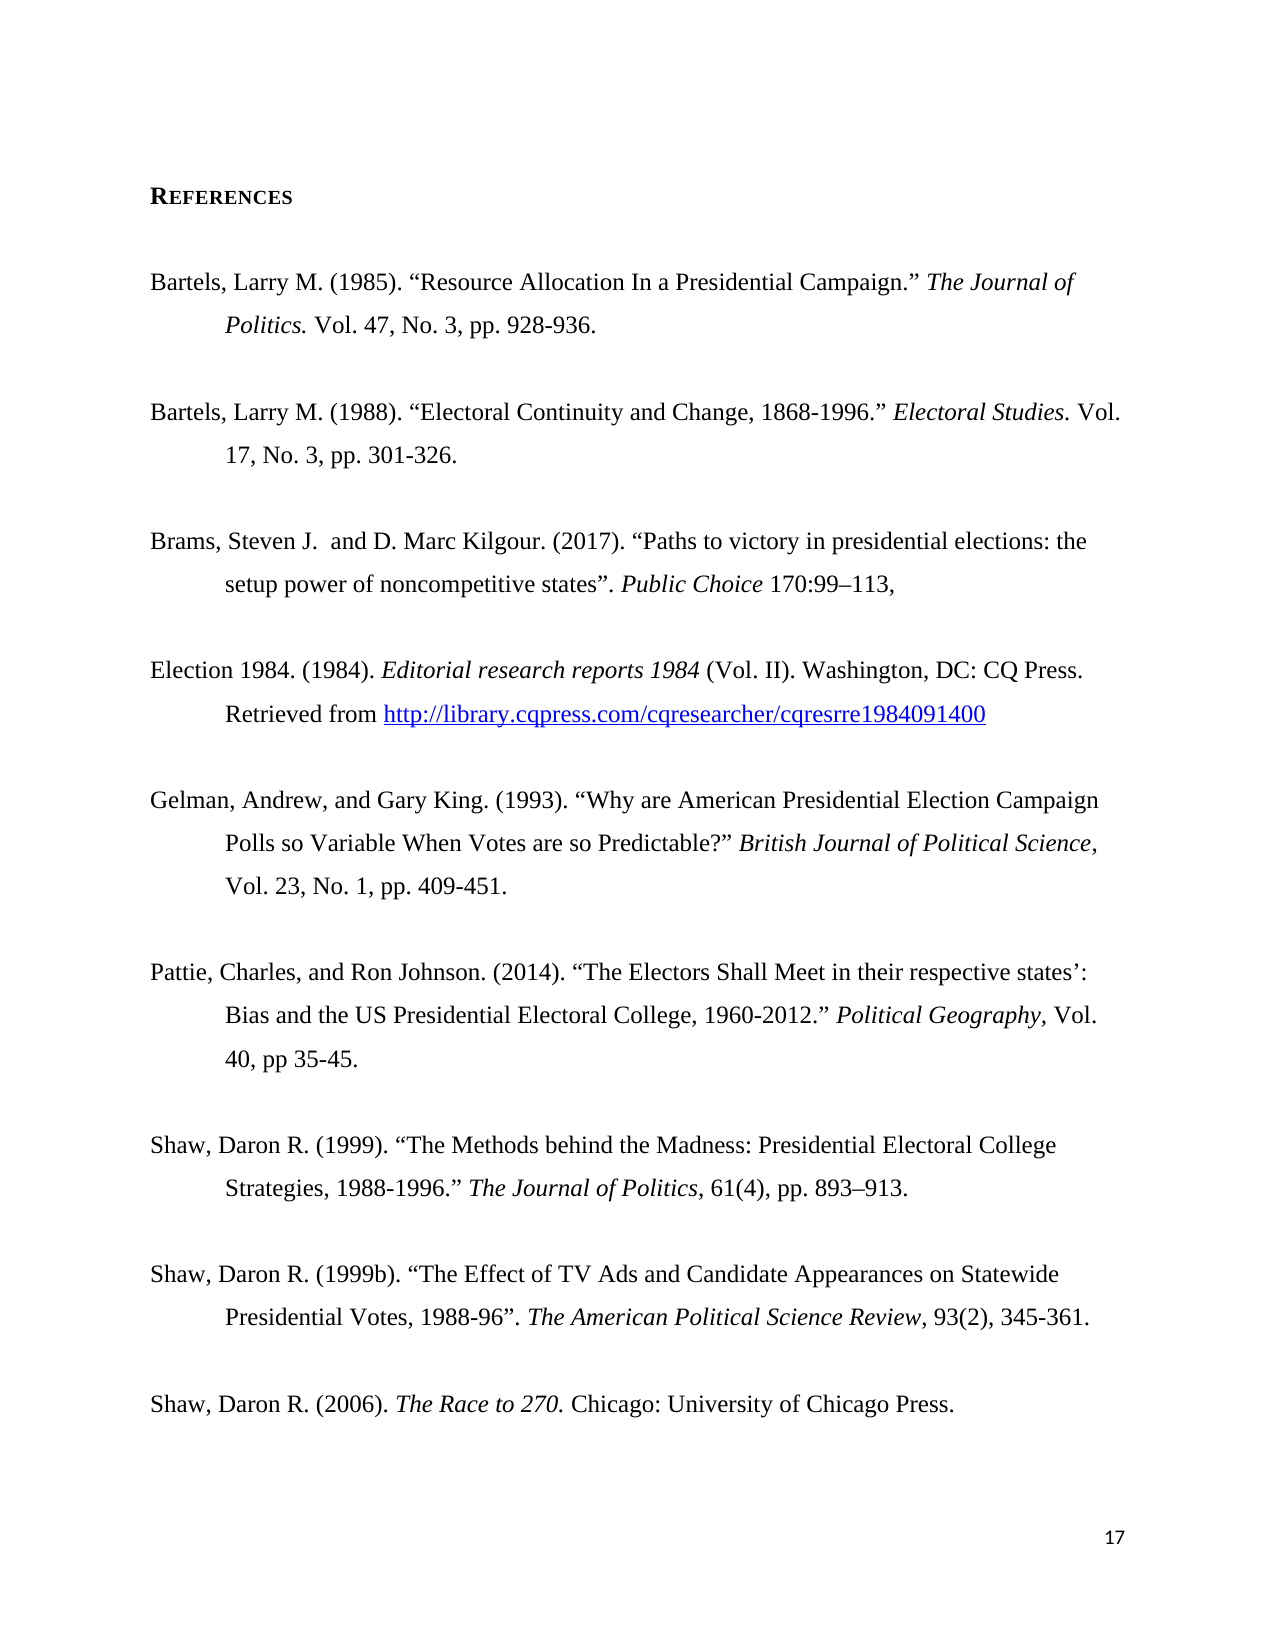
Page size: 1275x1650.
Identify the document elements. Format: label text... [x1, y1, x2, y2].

text Bartels, Larry M. (1985). “Resource Allocation In a Presidential Campaign.” The Journal of Politics. Vol. 47, No. 3, pp. 928-936. [150, 267, 1125, 339]
text Shaw, Daron R. (2006). The Race to 270. Chicago: University of Chicago Press. [150, 1389, 1125, 1417]
text Shaw, Daron R. (1999b). “The Effect of TV Ads and Candidate Appearances on Statewide Presidential Votes, 1988-96”. The American Political Science Review, 93(2), 345-361. [150, 1259, 1125, 1331]
subtitle References [150, 181, 1125, 210]
text Shaw, Daron R. (1999). “The Methods behind the Madness: Presidential Electoral College Strategies, 1988-1996.” The Journal of Politics, 61(4), pp. 893–913. [150, 1130, 1125, 1202]
text Pattie, Charles, and Ron Johnson. (2014). “The Electors Shall Meet in their respective states’: Bias and the US Presidential Electoral College, 1960-2012.” Political Geography, Vol. 40, pp 35-45. [150, 957, 1125, 1072]
text Election 1984. (1984). Editorial research reports 1984 (Vol. II). Washington, DC: CQ Press. Retrieved from http://library.cqpress.com/cqresearcher/cqresrre1984091400 [150, 656, 1125, 727]
text Bartels, Larry M. (1988). “Electoral Continuity and Change, 1868-1996.” Electoral Studies. Vol. 17, No. 3, pp. 301-326. [150, 397, 1125, 469]
text Gelman, Andrew, and Gary King. (1993). “Why are American Presidential Election Campaign Polls so Variable When Votes are so Predictable?” British Journal of Political Science, Vol. 23, No. 1, pp. 409-451. [150, 785, 1125, 900]
text Brams, Steven J. and D. Marc Kilgour. (2017). “Paths to victory in presidential elections: the setup power of noncompetitive states”. Public Choice 170:99–113, [150, 526, 1125, 598]
